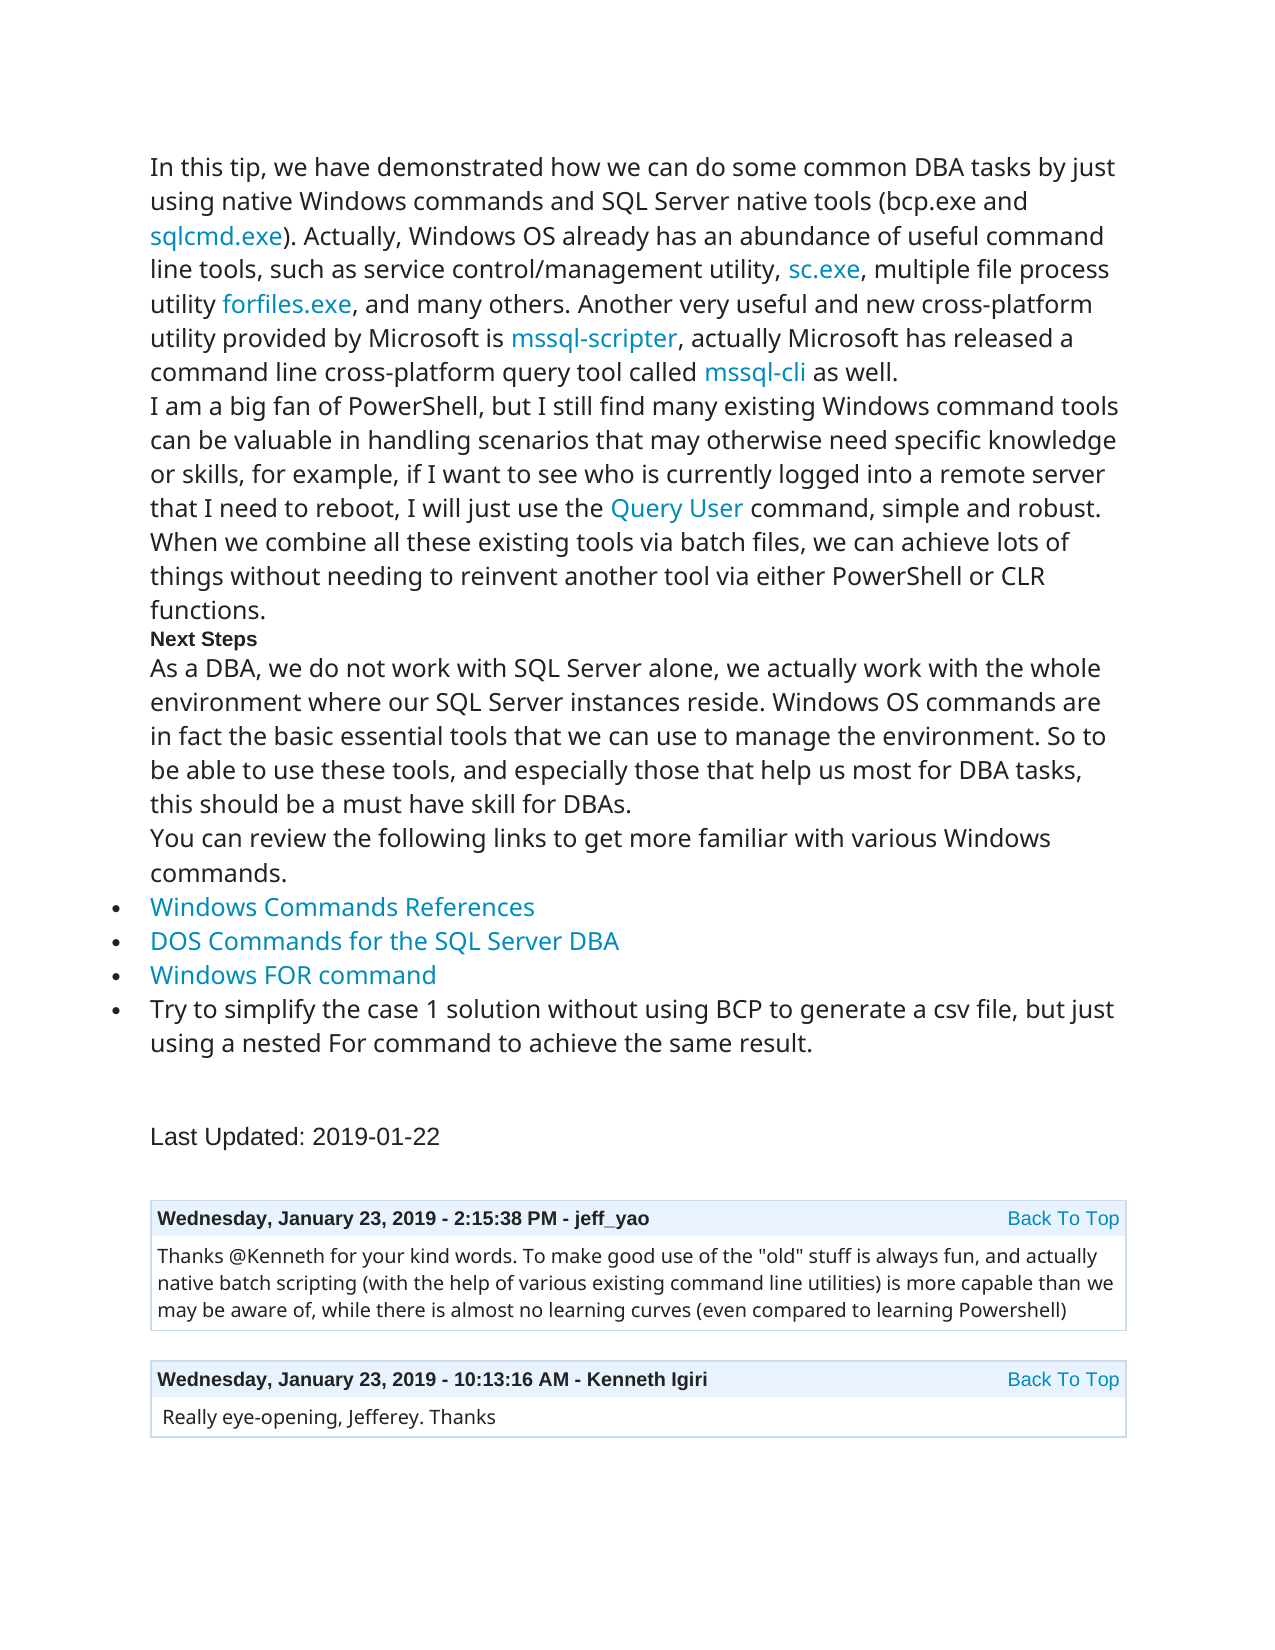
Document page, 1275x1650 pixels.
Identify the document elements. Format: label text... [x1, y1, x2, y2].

text You can review the following links to get more familiar with various Windows commands. [150, 821, 1125, 889]
table_header Wednesday, January 23, 2019 - 2:15:38 PM - jeff_yao [152, 1201, 931, 1236]
text I am a big fan of PowerShell, but I still find many existing Windows command tools can be valuable in handling scenarios that may otherwise need specific knowledge or skills, for example, if I want to see who is currently logged into a remote server that I need to reboot, I will just use the Query User command, simple and robust. [150, 388, 1125, 525]
table_cell Thanks @Kenneth for your kind words. To make good use of the "old" stuff is always fun, and actually native batch scripting (with the help of various existing command line utilities) is more capable than we may be aware of, while there is almost no learning curves (even compared to learning Powershell) [152, 1236, 1125, 1330]
table_header Wednesday, January 23, 2019 - 10:13:16 AM - Kenneth Igiri [152, 1362, 931, 1397]
list Windows FOR command [112, 957, 1125, 991]
table_cell Really eye-opening, Jefferey. Thanks [152, 1397, 1125, 1436]
text When we combine all these existing tools via batch files, we can achieve lots of things without needing to reinvent another tool via either PowerShell or CLR functions. [150, 525, 1125, 627]
text In this tip, we have demonstrated how we can do some common DBA tasks by just using native Windows commands and SQL Server native tools (bcp.exe and sqlcmd.exe). Actually, Windows OS already has an abundance of useful command line tools, such as service control/management utility, sc.exe, multiple file process utility forfiles.exe, and many others. Another very useful and new cross-platform utility provided by Microsoft is mssql-scripter, actually Microsoft has released a command line cross-platform query tool called mssql-cli as well. [150, 150, 1125, 388]
text Last Updated: 2019-01-22 [150, 1059, 1125, 1181]
text Next Steps [150, 627, 1125, 651]
list Try to simplify the case 1 solution without using BCP to generate a csv file, but just using a nested For command to achieve the same result. [112, 991, 1125, 1059]
list DOS Commands for the SQL Server DBA [112, 923, 1125, 957]
table_header Back To Top [931, 1362, 1125, 1397]
list Windows Commands References [112, 889, 1125, 923]
text As a DBA, we do not work with SQL Server alone, we actually work with the whole environment where our SQL Server instances reside. Windows OS commands are in fact the basic essential tools that we can use to manage the environment. So to be able to use these tools, and especially those that help us most for DBA tasks, this should be a must have skill for DBAs. [150, 651, 1125, 821]
table_header Back To Top [931, 1201, 1125, 1236]
